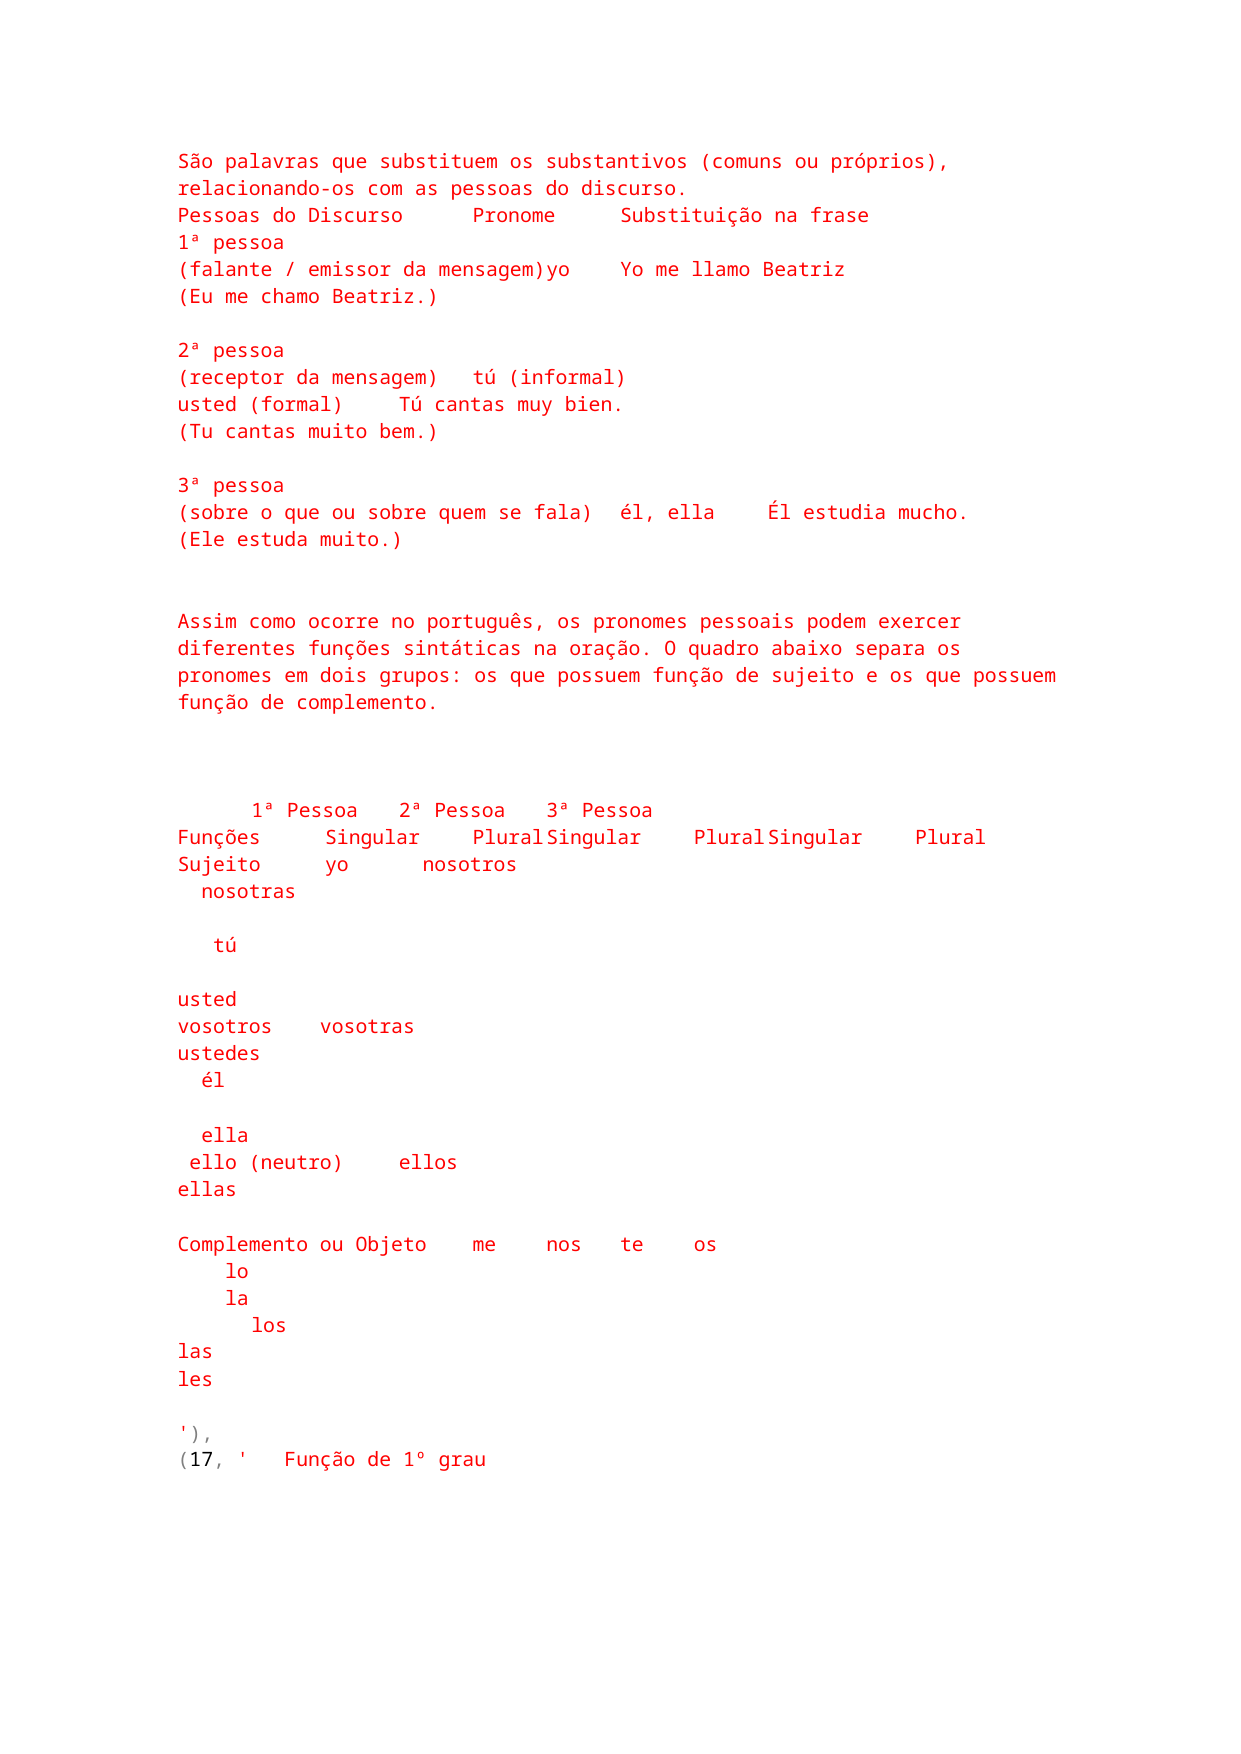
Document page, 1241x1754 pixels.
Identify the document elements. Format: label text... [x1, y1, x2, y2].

text él [177, 1066, 1063, 1093]
text 1ª Pessoa 2ª Pessoa 3ª Pessoa [177, 796, 1063, 823]
text vosotros vosotras [177, 1012, 1063, 1039]
text las [177, 1338, 1063, 1365]
text (receptor da mensagem) tú (informal) [177, 363, 1063, 390]
text (falante / emissor da mensagem) yo Yo me llamo Beatriz [177, 256, 1063, 282]
text ustedes [177, 1039, 1063, 1066]
text ello (neutro) ellos [177, 1148, 1063, 1175]
text São palavras que substituem os substantivos (comuns ou próprios), relacionando-os com as pessoas do discurso. [177, 148, 1063, 202]
text Pessoas do Discurso Pronome Substituição na frase [177, 202, 1063, 228]
text les [177, 1365, 1063, 1392]
text nosotras [177, 877, 1063, 904]
text '), [177, 1419, 1063, 1446]
text 3ª pessoa [177, 471, 1063, 498]
text usted (formal) Tú cantas muy bien. [177, 390, 1063, 417]
text tú [177, 931, 1063, 958]
text ella [177, 1121, 1063, 1148]
text la [177, 1284, 1063, 1311]
text (Ele estuda muito.) [177, 525, 1063, 552]
text (17, ' Função de 1º grau [177, 1446, 1063, 1473]
text los [177, 1311, 1063, 1338]
text (Tu cantas muito bem.) [177, 417, 1063, 444]
text Funções Singular Plural Singular Plural Singular Plural [177, 823, 1063, 850]
text 2ª pessoa [177, 336, 1063, 363]
text (sobre o que ou sobre quem se fala) él, ella Él estudia mucho. [177, 498, 1063, 525]
text Sujeito yo nosotros [177, 850, 1063, 877]
text Assim como ocorre no português, os pronomes pessoais podem exercer diferentes funções sintáticas na oração. O quadro abaixo separa os pronomes em dois grupos: os que possuem função de sujeito e os que possuem função de complemento. [177, 607, 1063, 715]
text lo [177, 1257, 1063, 1284]
text (Eu me chamo Beatriz.) [177, 282, 1063, 309]
text Complemento ou Objeto me nos te os [177, 1230, 1063, 1257]
text ellas [177, 1175, 1063, 1202]
text usted [177, 985, 1063, 1012]
text 1ª pessoa [177, 228, 1063, 256]
